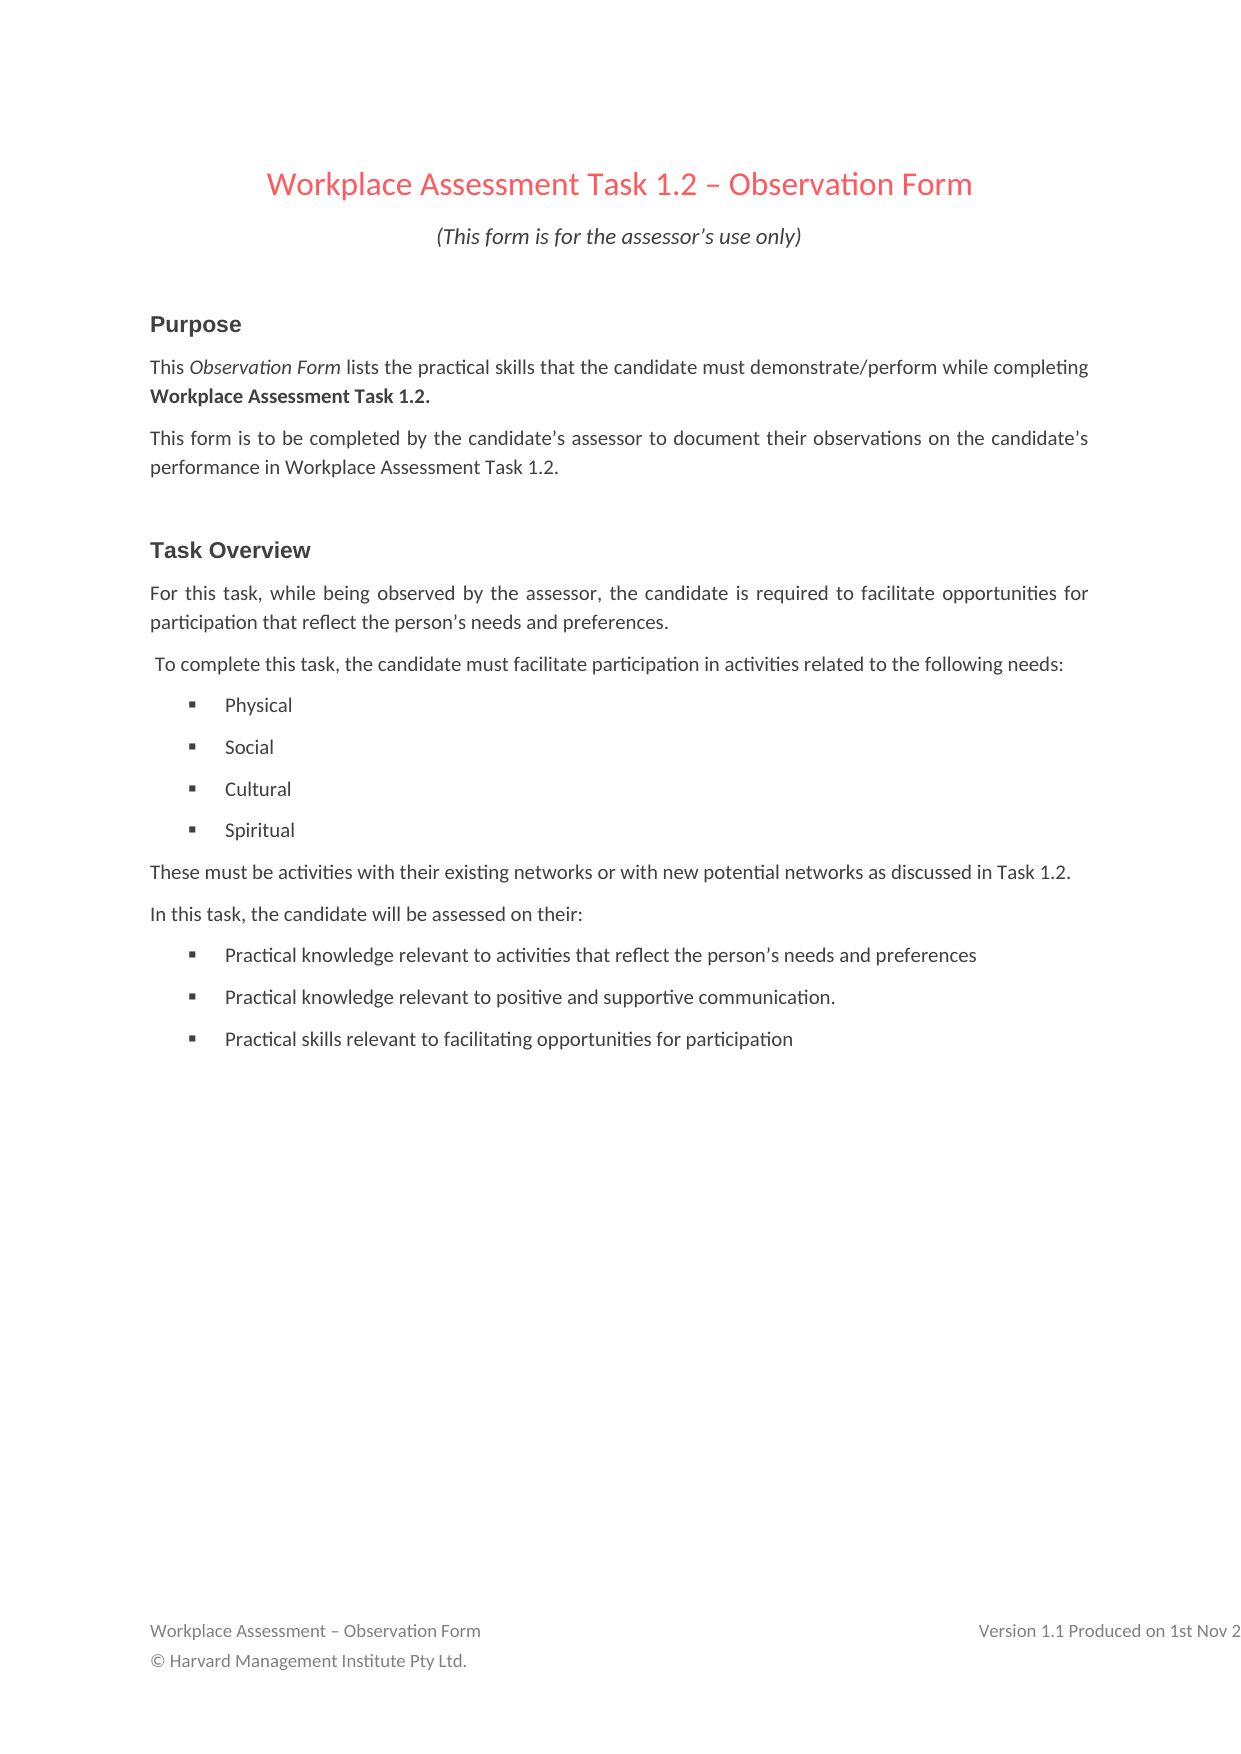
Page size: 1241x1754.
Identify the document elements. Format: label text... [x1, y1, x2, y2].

list Social [187, 734, 1090, 759]
list Practical skills relevant to facilitating opportunities for participation [187, 1026, 1090, 1051]
subtitle Purpose [150, 311, 1090, 337]
text This form is to be completed by the candidate’s assessor to document their observations on the candidate’s performance in Workplace Assessment Task 1.2. [150, 425, 1090, 479]
subtitle Workplace Assessment Task 1.2 – Observation Form [150, 162, 1090, 203]
text To complete this task, the candidate must facilitate participation in activities related to the following needs: [150, 651, 1090, 676]
text These must be activities with their existing networks or with new potential networks as discussed in Task 1.2. [150, 859, 1090, 884]
text In this task, the candidate will be assessed on their: [150, 901, 1090, 926]
text This Observation Form lists the practical skills that the candidate must demonstrate/perform while completing Workplace Assessment Task 1.2. [150, 354, 1090, 408]
text For this task, while being observed by the assessor, the candidate is required to facilitate opportunities for participation that reflect the person’s needs and preferences. [150, 580, 1090, 634]
list Cultural [187, 776, 1090, 801]
list Practical knowledge relevant to positive and supportive communication. [187, 984, 1090, 1009]
list Physical [187, 692, 1090, 718]
subtitle Task Overview [150, 537, 1090, 563]
text (This form is for the assessor’s use only) [150, 222, 1090, 250]
list Spiritual [187, 817, 1090, 843]
list Practical knowledge relevant to activities that reflect the person’s needs and preferences [187, 942, 1090, 968]
